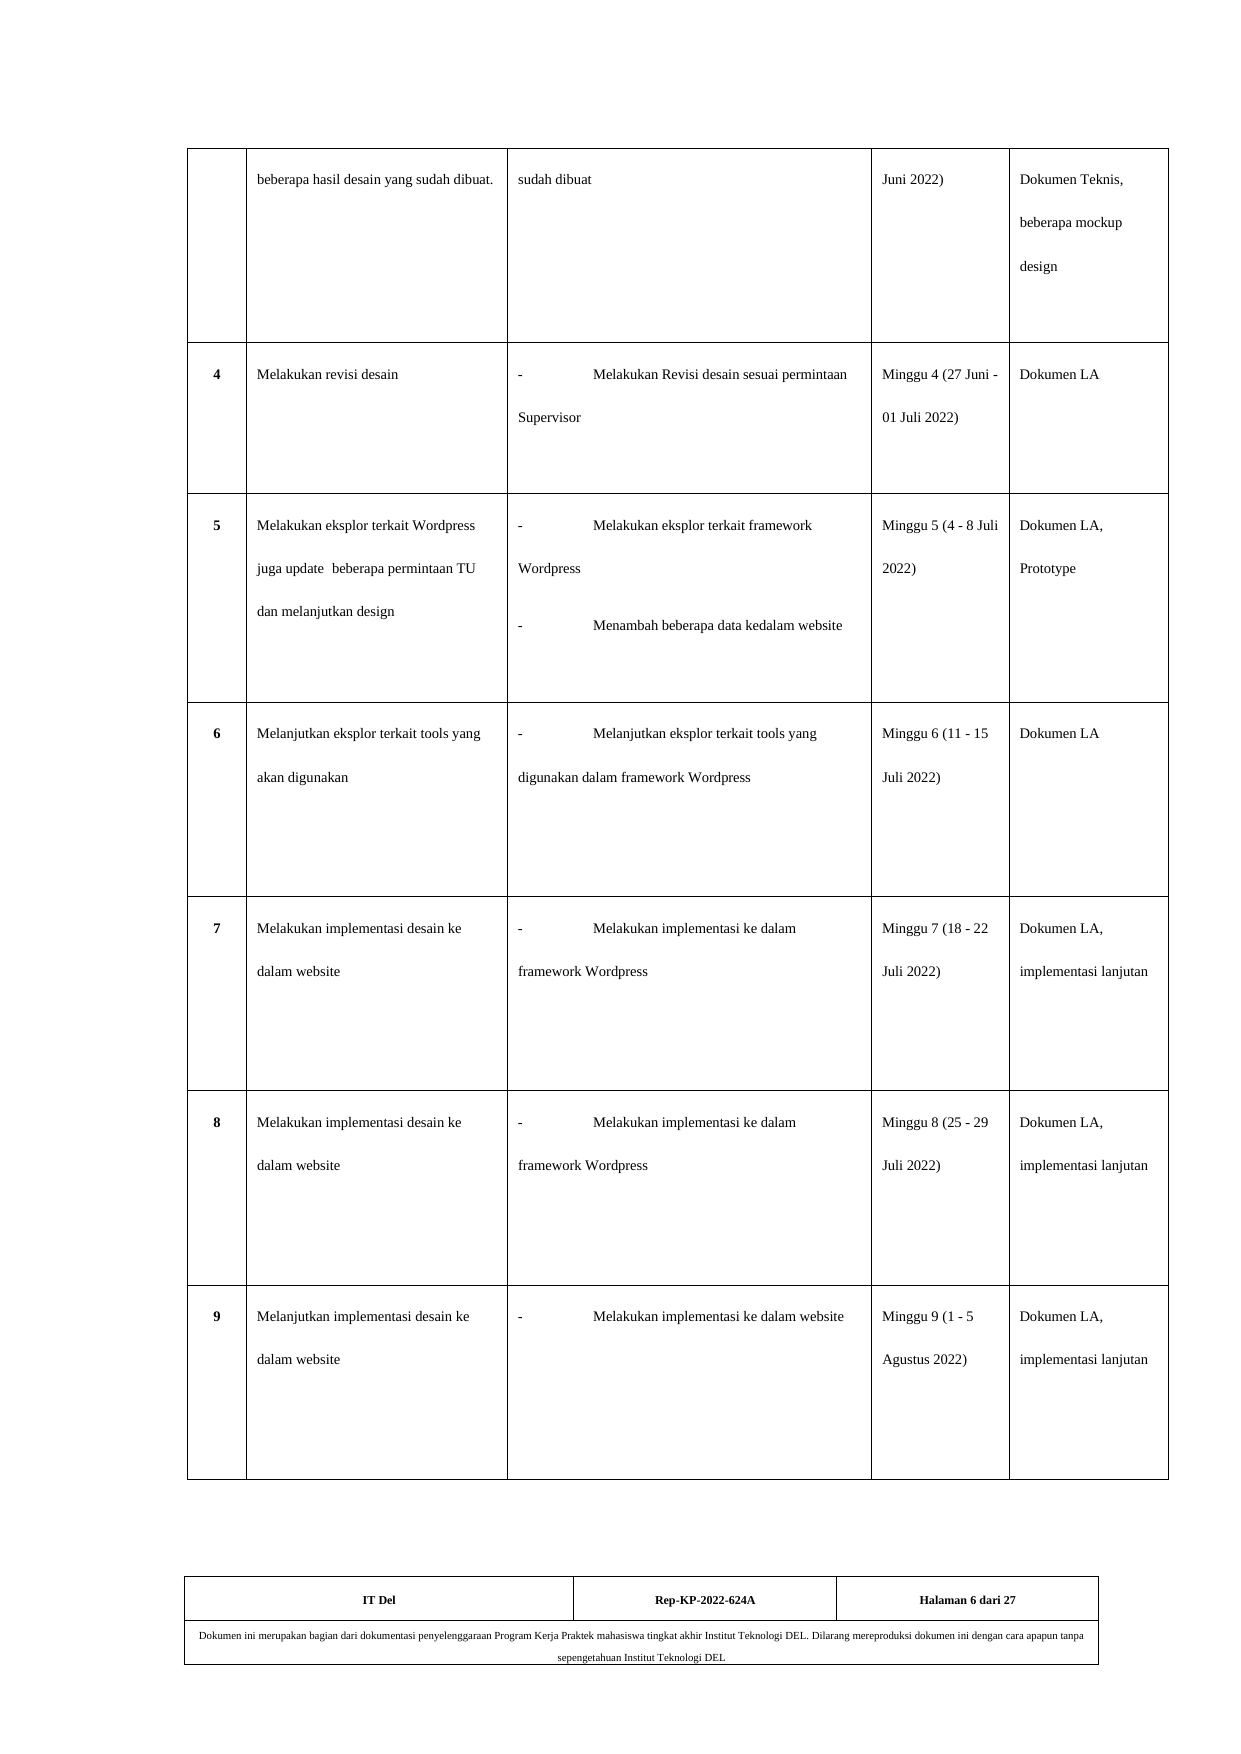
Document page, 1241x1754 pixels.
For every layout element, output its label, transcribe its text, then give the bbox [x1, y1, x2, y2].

table_cell 4 [188, 343, 246, 493]
table_cell Minggu 4 (27 Juni - 01 Juli 2022) [872, 343, 1009, 493]
table_cell 5 [188, 494, 246, 702]
table_cell 3 [188, 149, 246, 342]
table_cell Minggu 6 (11 - 15 Juli 2022) [872, 703, 1009, 896]
table_cell Melakukan revisi desain [247, 343, 507, 493]
table_cell Melakukan implementasi ke dalam framework Wordpress [508, 1091, 871, 1284]
table_cell 8 [188, 1091, 246, 1284]
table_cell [1010, 149, 1168, 342]
table_cell 6 [188, 703, 246, 896]
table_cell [508, 149, 871, 342]
table_cell Melakukan implementasi ke dalam website [508, 1286, 871, 1479]
table_cell Dokumen LA [1010, 703, 1168, 896]
table_cell Dokumen LA, implementasi lanjutan [1010, 1286, 1168, 1479]
table_cell Melanjutkan eksplor terkait tools yang akan digunakan [247, 703, 507, 896]
table_cell Dokumen LA, implementasi lanjutan [1010, 897, 1168, 1090]
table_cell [872, 149, 1009, 342]
table_cell Minggu 9 (1 - 5 Agustus 2022) [872, 1286, 1009, 1479]
table_cell Melanjutkan eksplor terkait tools yang digunakan dalam framework Wordpress [508, 703, 871, 896]
table_cell Minggu 5 (4 - 8 Juli 2022) [872, 494, 1009, 702]
table_cell Melakukan eksplor terkait Wordpress juga update beberapa permintaan TU dan melanjutkan design [247, 494, 507, 702]
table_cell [247, 149, 507, 342]
table_cell Dokumen LA, implementasi lanjutan [1010, 1091, 1168, 1284]
table_cell Minggu 7 (18 - 22 Juli 2022) [872, 897, 1009, 1090]
table_cell Melakukan implementasi desain ke dalam website [247, 1091, 507, 1284]
table_cell 7 [188, 897, 246, 1090]
table_cell Dokumen LA, Prototype [1010, 494, 1168, 702]
table_cell Melakukan implementasi desain ke dalam website [247, 897, 507, 1090]
table_cell Melakukan Revisi desain sesuai permintaan Supervisor [508, 343, 871, 493]
table_cell Melakukan eksplor terkait framework Wordpress Menambah beberapa data kedalam website [508, 494, 871, 702]
table_cell Melakukan implementasi ke dalam framework Wordpress [508, 897, 871, 1090]
table_cell Melanjutkan implementasi desain ke dalam website [247, 1286, 507, 1479]
table_cell Dokumen LA [1010, 343, 1168, 493]
table_cell Minggu 8 (25 - 29 Juli 2022) [872, 1091, 1009, 1284]
table_cell 9 [188, 1286, 246, 1479]
